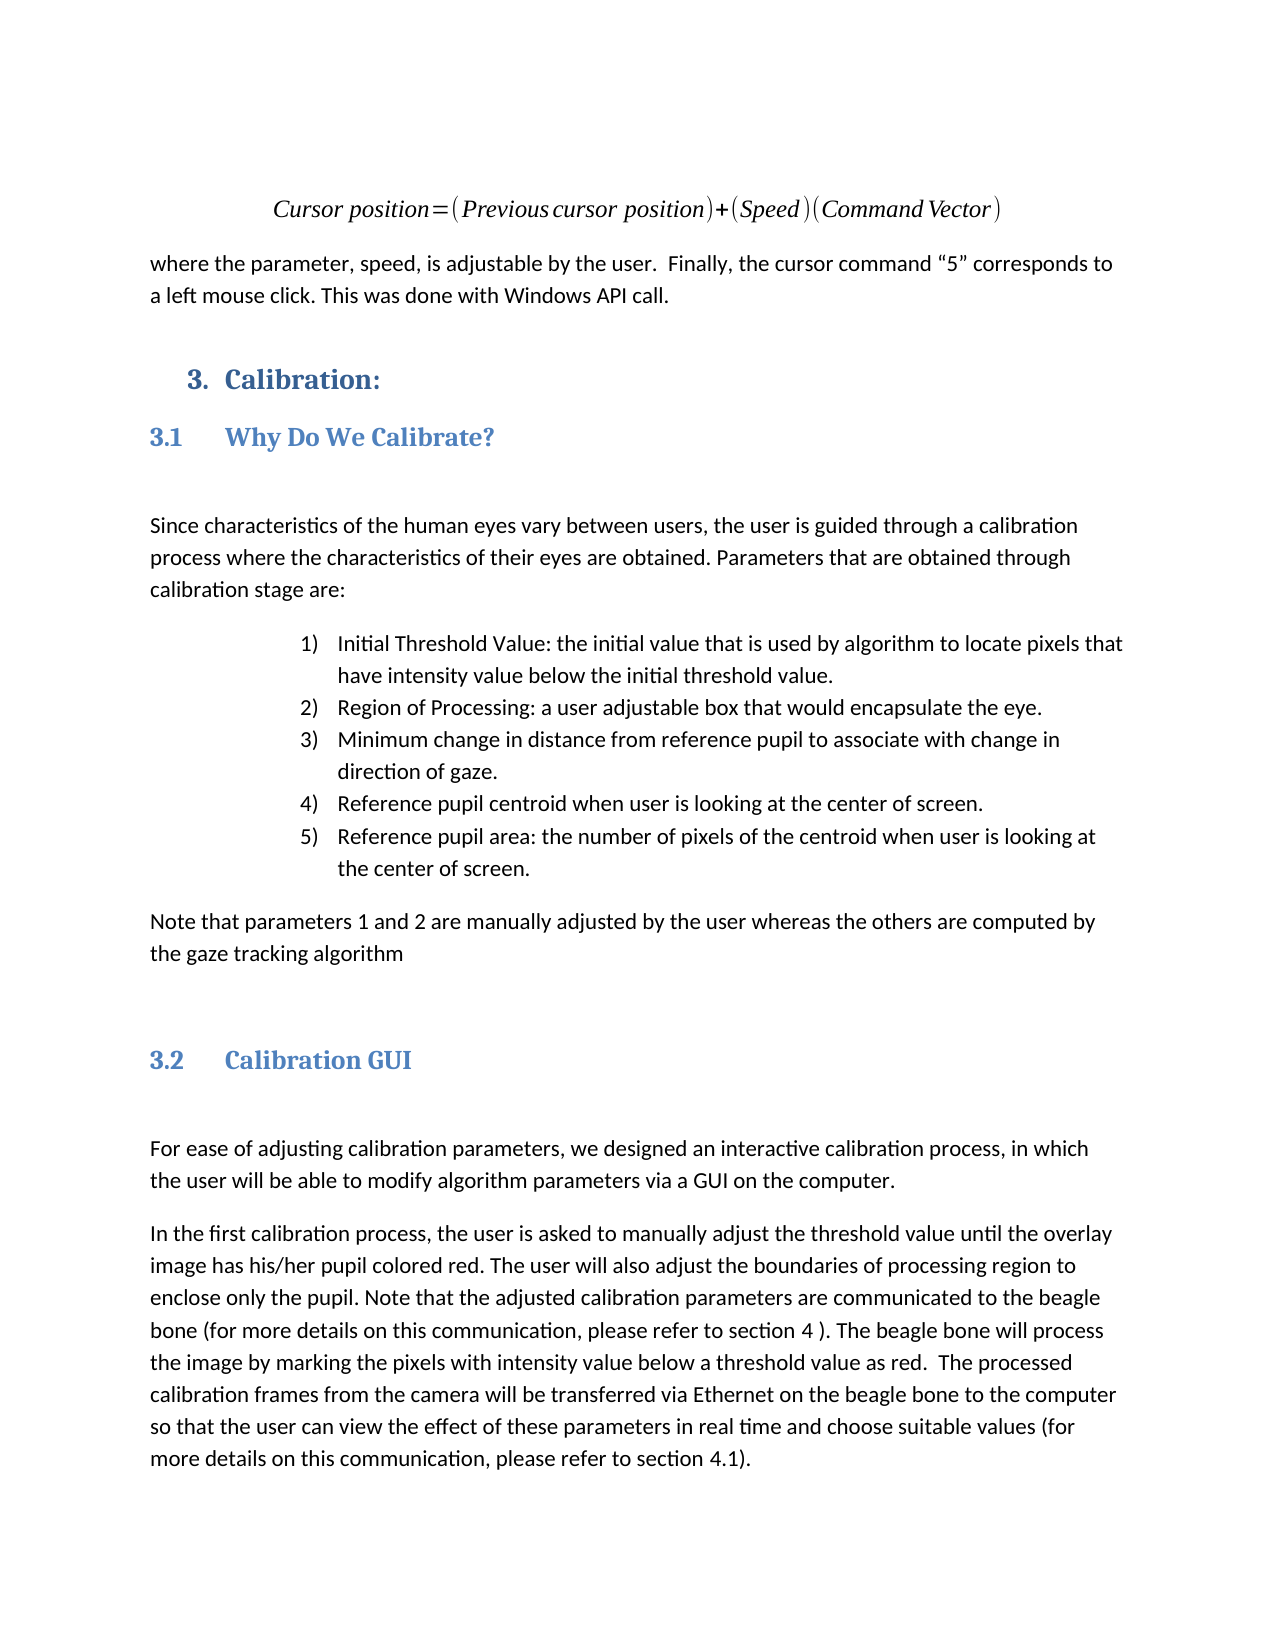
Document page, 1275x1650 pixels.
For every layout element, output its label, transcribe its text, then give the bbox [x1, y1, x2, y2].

subtitle Why Do We Calibrate? [150, 422, 1125, 454]
list Minimum change in distance from reference pupil to associate with change in direction of gaze. [300, 725, 1125, 785]
text where the parameter, speed, is adjustable by the user. Finally, the cursor command “5” corresponds to a left mouse click. This was done with Windows API call. [150, 249, 1125, 309]
list Region of Processing: a user adjustable box that would encapsulate the eye. [300, 693, 1125, 721]
list Initial Threshold Value: the initial value that is used by algorithm to locate pixels that have intensity value below the initial threshold value. [300, 629, 1125, 689]
text Note that parameters 1 and 2 are manually adjusted by the user whereas the others are computed by the gaze tracking algorithm [150, 907, 1125, 967]
list Reference pupil area: the number of pixels of the centroid when user is looking at the center of screen. [300, 822, 1125, 882]
subtitle Calibration GUI [150, 1045, 1125, 1076]
text Since characteristics of the human eyes vary between users, the user is guided through a calibration process where the characteristics of their eyes are obtained. Parameters that are obtained through calibration stage are: [150, 511, 1125, 604]
list Reference pupil centroid when user is looking at the center of screen. [300, 789, 1125, 818]
subtitle Calibration: [187, 363, 1125, 397]
